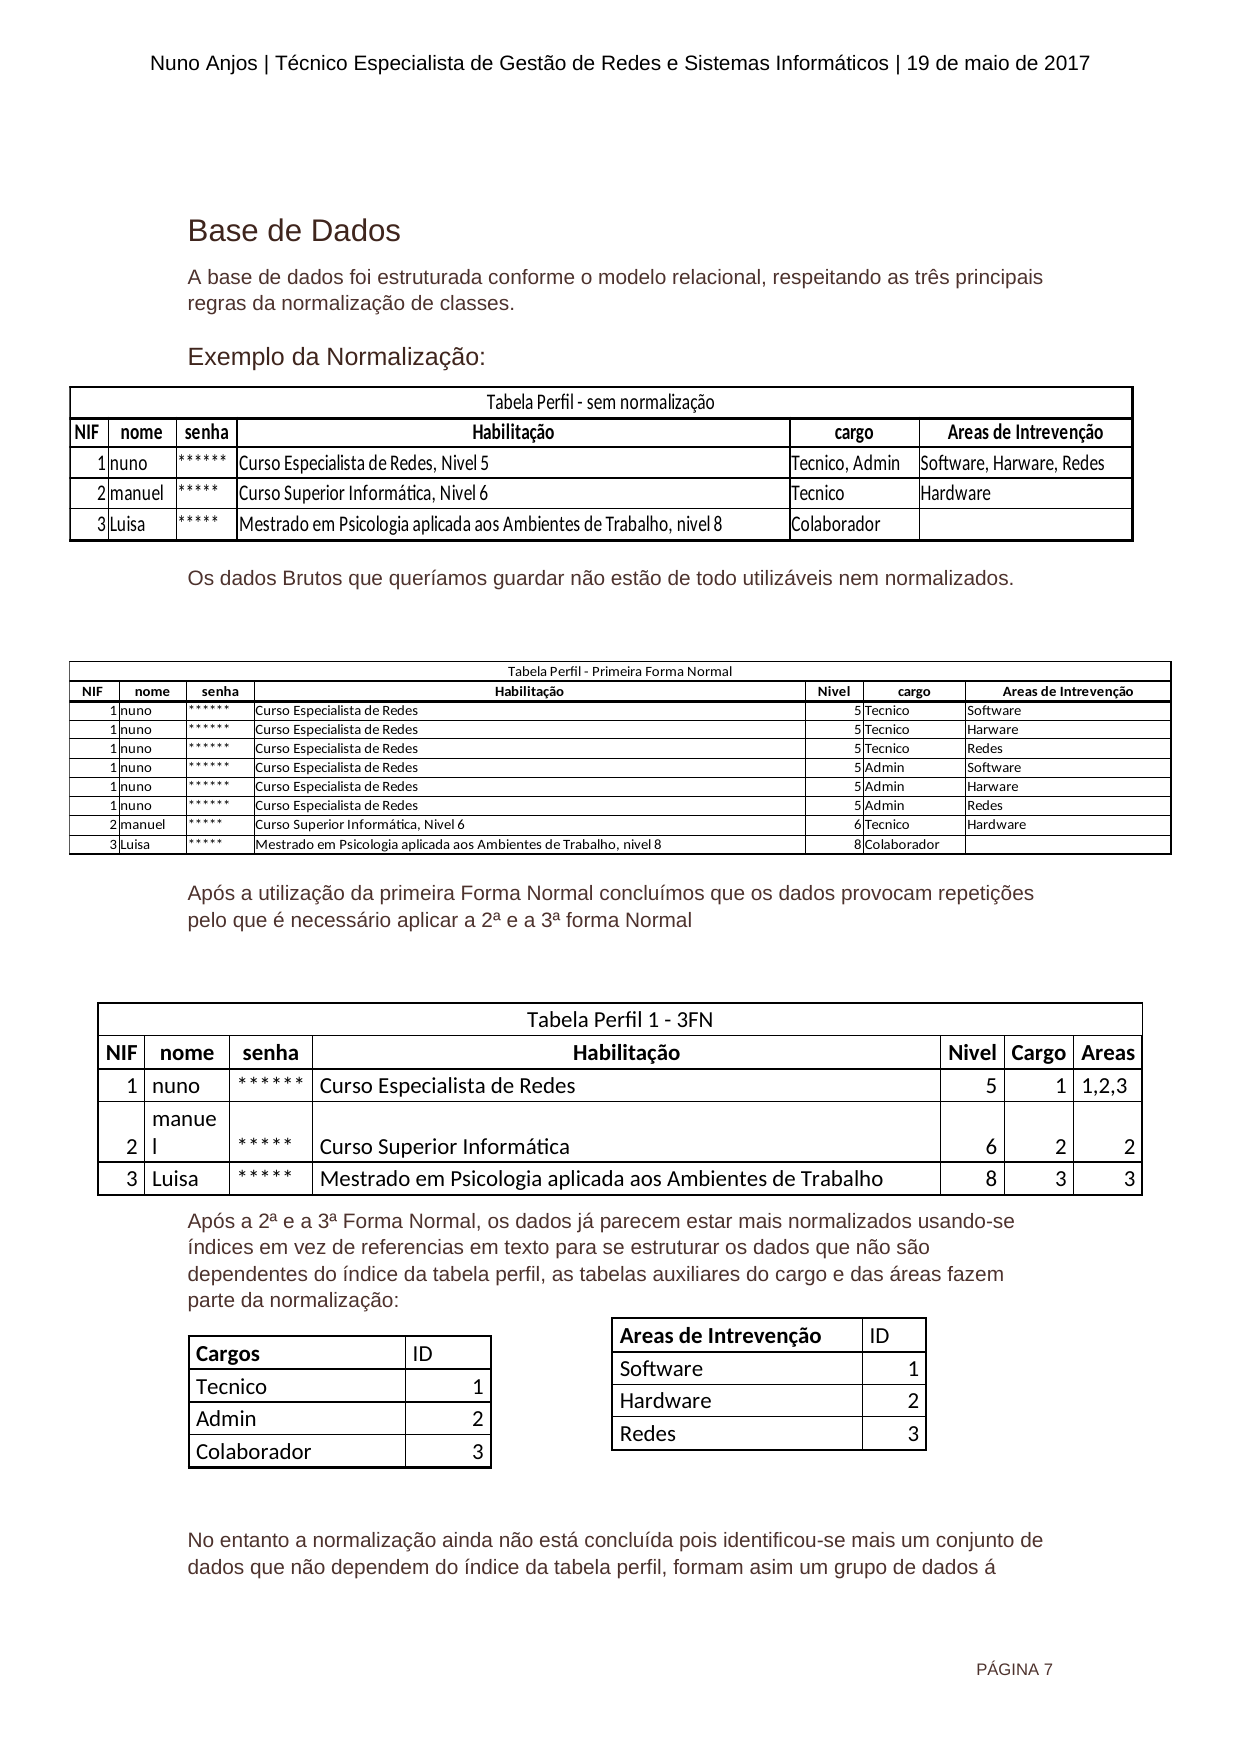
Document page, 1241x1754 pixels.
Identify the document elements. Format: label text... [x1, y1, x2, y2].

table_cell Colaborador [190, 1435, 405, 1466]
table_cell ***** [230, 1163, 312, 1194]
table_cell 3 [1005, 1163, 1073, 1194]
table_header Cargos [190, 1337, 405, 1368]
table_cell Hardware [613, 1385, 862, 1416]
text Após a utilização da primeira Forma Normal concluímos que os dados provocam repetições pelo que é necessário aplicar a 2ª e a 3ª forma Normal [187, 881, 1053, 931]
table_cell 1 [1005, 1070, 1073, 1101]
table_cell ****** [230, 1070, 312, 1101]
table_cell NIF [99, 1036, 144, 1068]
table_cell 1 [99, 1070, 144, 1101]
table_cell Admin [190, 1403, 405, 1434]
table_cell 6 [941, 1102, 1004, 1161]
table_cell 2 [406, 1403, 490, 1434]
table_cell 3 [1074, 1163, 1141, 1194]
table_cell 3 [406, 1435, 490, 1466]
text Exemplo da Normalização: [187, 342, 1053, 371]
table_cell Nivel [941, 1036, 1004, 1068]
table_cell 1,2,3 [1074, 1070, 1141, 1101]
text A base de dados foi estruturada conforme o modelo relacional, respeitando as três principais regras da normalização de classes. [187, 264, 1053, 315]
table_cell manuel [145, 1102, 229, 1161]
table_cell 3 [99, 1163, 144, 1194]
table_cell 1 [863, 1353, 925, 1384]
table_header Tabela Perfil 1 - 3FN [99, 1004, 1142, 1035]
table_cell 8 [941, 1163, 1004, 1194]
text Os dados Brutos que queríamos guardar não estão de todo utilizáveis nem normalizados. [187, 566, 1053, 589]
table_cell nome [145, 1036, 229, 1068]
table_cell Software [613, 1353, 862, 1384]
table_cell 2 [1005, 1102, 1073, 1161]
text Após a 2ª e a 3ª Forma Normal, os dados já parecem estar mais normalizados usando-se índices em vez de referencias em texto para se estruturar os dados que não são dependentes do índice da tabela perfil, as tabelas auxiliares do cargo e das áreas fazem parte da normalização: [187, 1209, 1053, 1312]
table_cell Curso Superior Informática [313, 1102, 940, 1161]
table_cell 5 [941, 1070, 1004, 1101]
table_cell 2 [863, 1385, 925, 1416]
text Base de Dados [187, 212, 1053, 248]
table_cell 1 [406, 1370, 490, 1401]
table_cell 2 [1074, 1102, 1141, 1161]
table_cell senha [230, 1036, 312, 1068]
table_cell Luisa [145, 1163, 229, 1194]
table_cell Curso Especialista de Redes [313, 1070, 940, 1101]
table_cell ***** [230, 1102, 312, 1161]
table_cell Cargo [1005, 1036, 1073, 1068]
table_cell Habilitação [313, 1036, 940, 1068]
table_header Areas de Intrevenção [613, 1319, 862, 1351]
table_cell Mestrado em Psicologia aplicada aos Ambientes de Trabalho [313, 1163, 940, 1194]
table_header ID [406, 1337, 490, 1368]
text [187, 1528, 1053, 1578]
table_cell 2 [99, 1102, 144, 1161]
table_cell Areas [1074, 1036, 1141, 1068]
table_cell 3 [863, 1417, 925, 1449]
table_cell Tecnico [190, 1370, 405, 1401]
table_header ID [863, 1319, 925, 1351]
table_cell nuno [145, 1070, 229, 1101]
table_cell Redes [613, 1417, 862, 1449]
